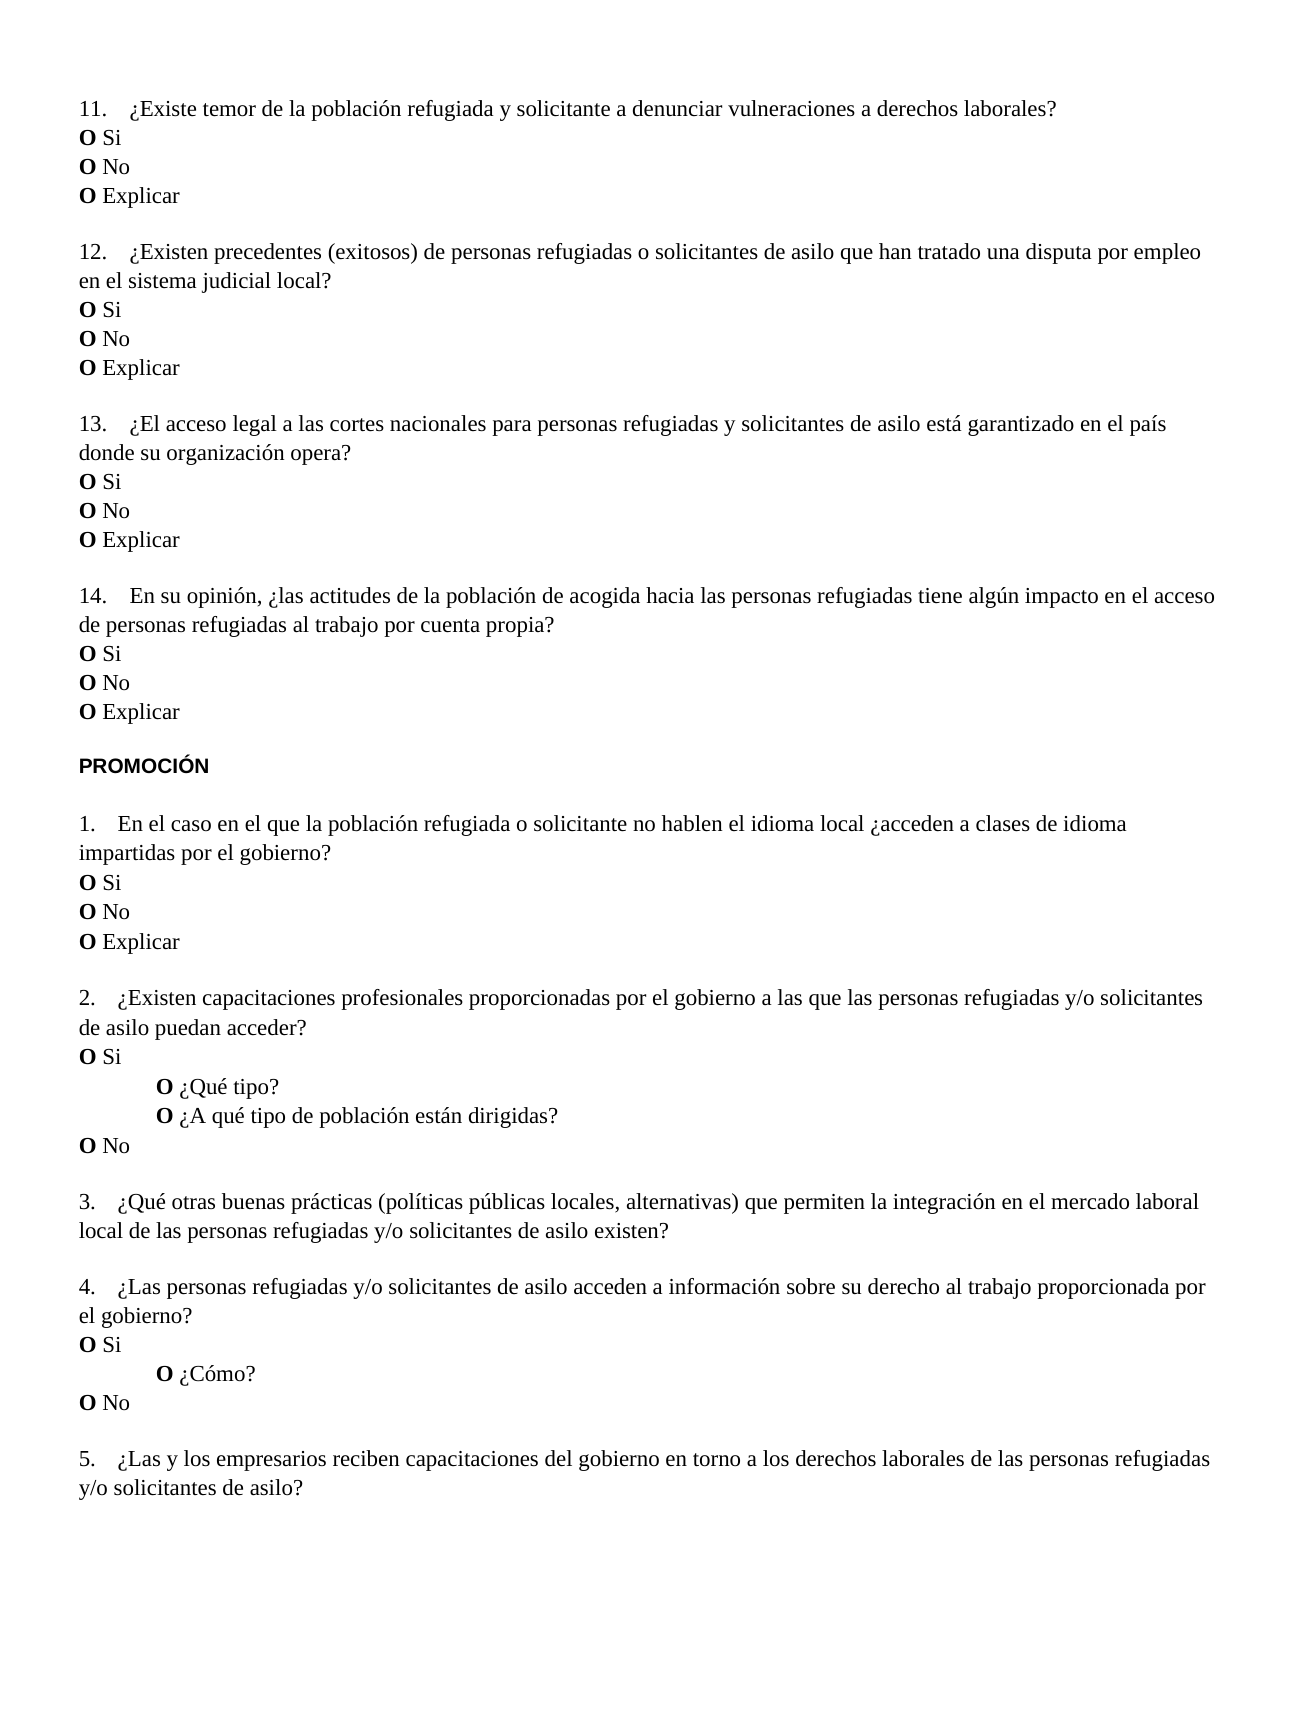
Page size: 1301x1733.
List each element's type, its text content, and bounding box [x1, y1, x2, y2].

text O Si [78, 640, 1218, 666]
list En su opinión, ¿las actitudes de la población de acogida hacia las personas refugiadas tiene algún impacto en el acceso de personas refugiadas al trabajo por cuenta propia? [78, 582, 1218, 637]
list ¿Existe temor de la población refugiada y solicitante a denunciar vulneraciones a derechos laborales? [78, 95, 1218, 122]
text O No [78, 153, 1218, 180]
text O Si [78, 1331, 1218, 1358]
list ¿Las personas refugiadas y/o solicitantes de asilo acceden a información sobre su derecho al trabajo proporcionada por el gobierno? [78, 1273, 1218, 1329]
list ¿Existen capacitaciones profesionales proporcionadas por el gobierno a las que las personas refugiadas y/o solicitantes de asilo puedan acceder? [78, 984, 1218, 1040]
text O Explicar [78, 182, 1218, 209]
text PROMOCIÓN [78, 754, 1218, 778]
list ¿Existen precedentes (exitosos) de personas refugiadas o solicitantes de asilo que han tratado una disputa por empleo en el sistema judicial local? [78, 238, 1218, 294]
text O No [78, 898, 1218, 925]
text O No [78, 325, 1218, 352]
text O ¿A qué tipo de población están dirigidas? [78, 1102, 1218, 1129]
text O No [78, 497, 1218, 523]
text O Si [78, 468, 1218, 494]
text O No [78, 1389, 1218, 1416]
text O Si [78, 296, 1218, 323]
text O Explicar [78, 698, 1218, 724]
text O Explicar [78, 526, 1218, 552]
text O No [78, 669, 1218, 695]
text O Explicar [78, 928, 1218, 954]
text O ¿Qué tipo? [78, 1073, 1218, 1099]
list ¿Las y los empresarios reciben capacitaciones del gobierno en torno a los derechos laborales de las personas refugiadas y/o solicitantes de asilo? [78, 1445, 1218, 1501]
text O Si [78, 1043, 1218, 1070]
list En el caso en el que la población refugiada o solicitante no hablen el idioma local ¿acceden a clases de idioma impartidas por el gobierno? [78, 810, 1218, 866]
text O No [78, 1132, 1218, 1158]
text O Explicar [78, 354, 1218, 381]
text O Si [78, 869, 1218, 895]
list ¿El acceso legal a las cortes nacionales para personas refugiadas y solicitantes de asilo está garantizado en el país donde su organización opera? [78, 410, 1218, 466]
text O ¿Cómo? [78, 1360, 1218, 1387]
list ¿Qué otras buenas prácticas (políticas públicas locales, alternativas) que permiten la integración en el mercado laboral local de las personas refugiadas y/o solicitantes de asilo existen? [78, 1188, 1218, 1244]
text O Si [78, 124, 1218, 151]
